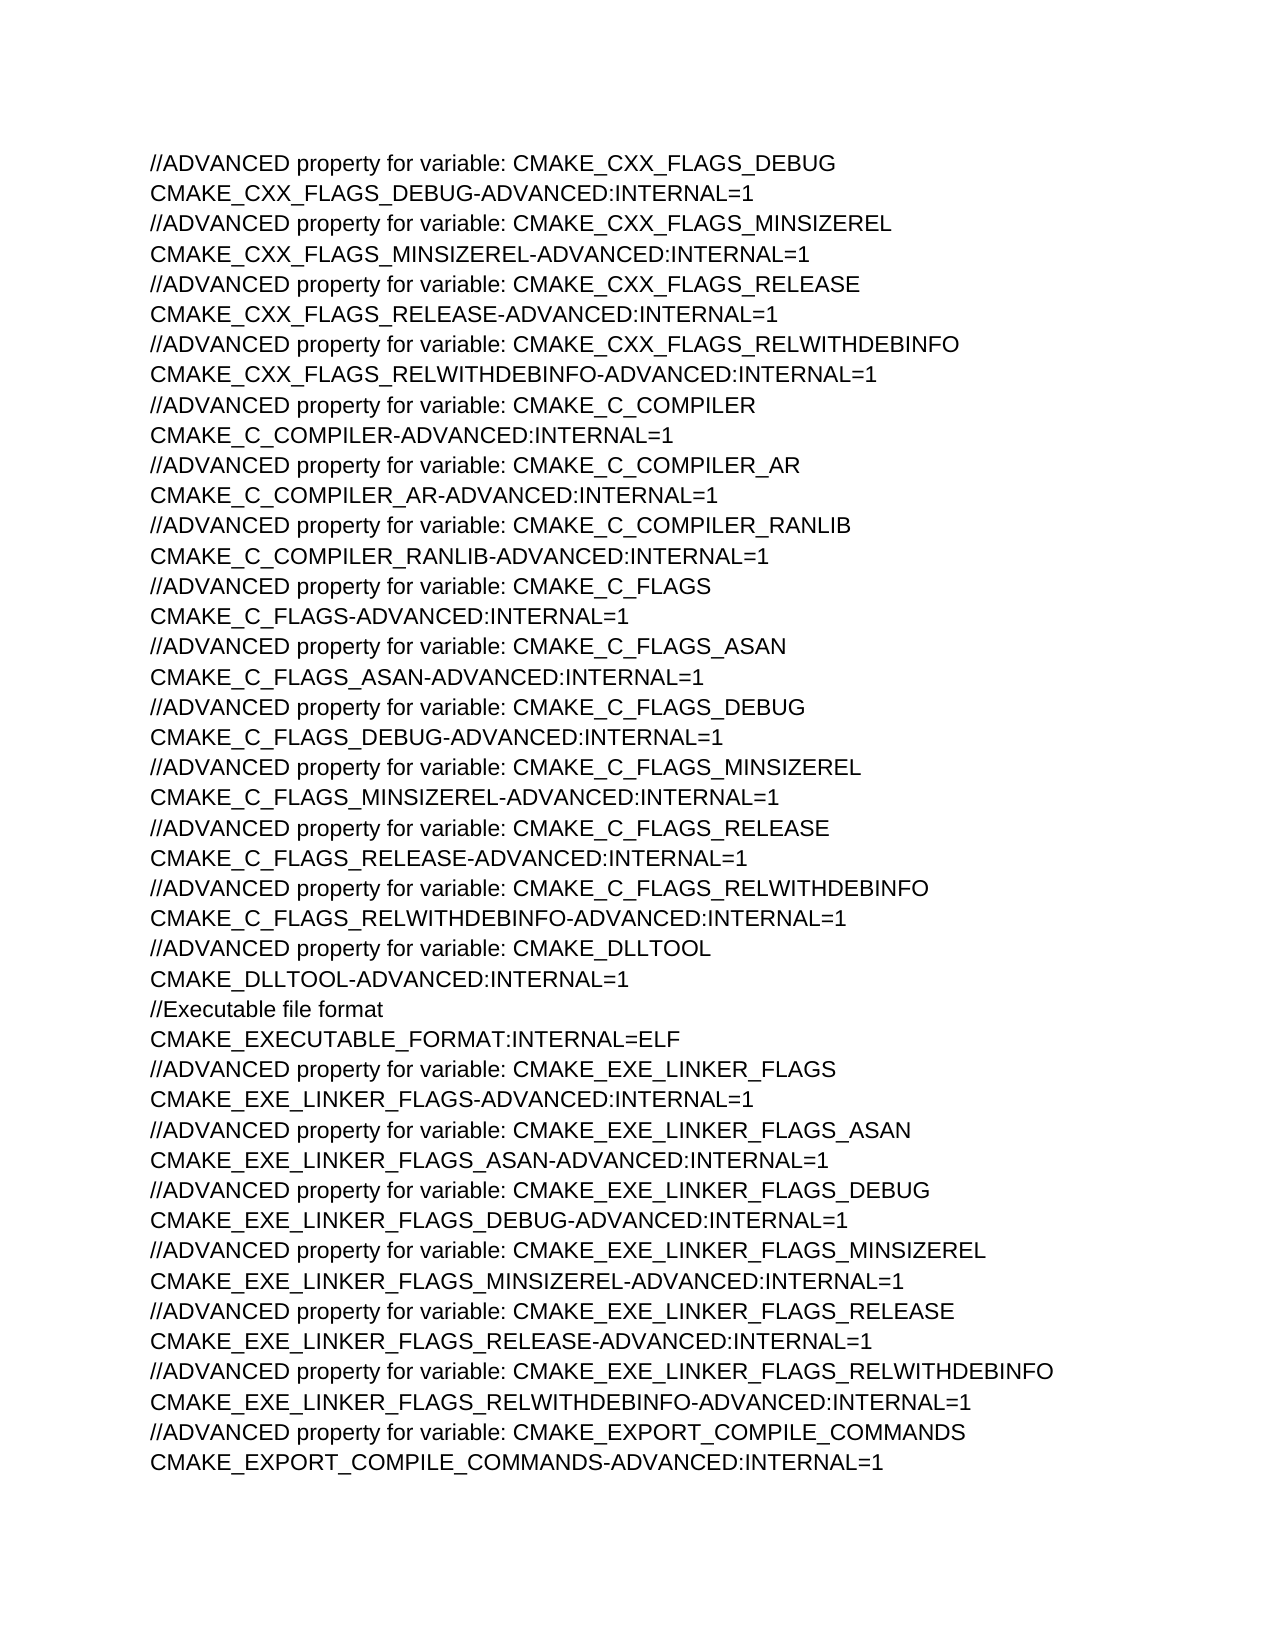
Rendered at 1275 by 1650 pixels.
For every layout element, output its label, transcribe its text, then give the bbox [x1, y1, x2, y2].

text //ADVANCED property for variable: CMAKE_EXE_LINKER_FLAGS [150, 1056, 1125, 1083]
text //ADVANCED property for variable: CMAKE_C_FLAGS_MINSIZEREL [150, 754, 1125, 781]
text CMAKE_CXX_FLAGS_RELEASE-ADVANCED:INTERNAL=1 [150, 301, 1125, 327]
text CMAKE_EXE_LINKER_FLAGS_MINSIZEREL-ADVANCED:INTERNAL=1 [150, 1268, 1125, 1294]
text //ADVANCED property for variable: CMAKE_C_FLAGS_ASAN [150, 633, 1125, 660]
text CMAKE_C_FLAGS_RELWITHDEBINFO-ADVANCED:INTERNAL=1 [150, 905, 1125, 932]
text //ADVANCED property for variable: CMAKE_CXX_FLAGS_RELEASE [150, 271, 1125, 297]
text CMAKE_EXE_LINKER_FLAGS_DEBUG-ADVANCED:INTERNAL=1 [150, 1207, 1125, 1234]
text //ADVANCED property for variable: CMAKE_C_FLAGS_RELEASE [150, 814, 1125, 841]
text //ADVANCED property for variable: CMAKE_C_FLAGS [150, 573, 1125, 599]
text //ADVANCED property for variable: CMAKE_DLLTOOL [150, 935, 1125, 962]
text CMAKE_CXX_FLAGS_MINSIZEREL-ADVANCED:INTERNAL=1 [150, 241, 1125, 267]
text CMAKE_CXX_FLAGS_DEBUG-ADVANCED:INTERNAL=1 [150, 180, 1125, 207]
text CMAKE_C_FLAGS-ADVANCED:INTERNAL=1 [150, 603, 1125, 629]
text CMAKE_EXECUTABLE_FORMAT:INTERNAL=ELF [150, 1026, 1125, 1052]
text CMAKE_C_FLAGS_ASAN-ADVANCED:INTERNAL=1 [150, 663, 1125, 690]
text //ADVANCED property for variable: CMAKE_EXE_LINKER_FLAGS_DEBUG [150, 1177, 1125, 1203]
text //ADVANCED property for variable: CMAKE_EXE_LINKER_FLAGS_MINSIZEREL [150, 1237, 1125, 1264]
text CMAKE_C_FLAGS_MINSIZEREL-ADVANCED:INTERNAL=1 [150, 784, 1125, 811]
text //Executable file format [150, 996, 1125, 1022]
text CMAKE_C_COMPILER-ADVANCED:INTERNAL=1 [150, 422, 1125, 448]
text CMAKE_EXE_LINKER_FLAGS_RELEASE-ADVANCED:INTERNAL=1 [150, 1328, 1125, 1354]
text //ADVANCED property for variable: CMAKE_CXX_FLAGS_RELWITHDEBINFO [150, 331, 1125, 358]
text CMAKE_DLLTOOL-ADVANCED:INTERNAL=1 [150, 966, 1125, 992]
text CMAKE_EXE_LINKER_FLAGS_RELWITHDEBINFO-ADVANCED:INTERNAL=1 [150, 1388, 1125, 1415]
text //ADVANCED property for variable: CMAKE_CXX_FLAGS_MINSIZEREL [150, 210, 1125, 237]
text //ADVANCED property for variable: CMAKE_EXE_LINKER_FLAGS_RELWITHDEBINFO [150, 1358, 1125, 1385]
text CMAKE_C_FLAGS_DEBUG-ADVANCED:INTERNAL=1 [150, 724, 1125, 750]
text CMAKE_EXE_LINKER_FLAGS-ADVANCED:INTERNAL=1 [150, 1086, 1125, 1113]
text //ADVANCED property for variable: CMAKE_EXE_LINKER_FLAGS_ASAN [150, 1117, 1125, 1143]
text //ADVANCED property for variable: CMAKE_C_COMPILER_AR [150, 452, 1125, 478]
text CMAKE_C_FLAGS_RELEASE-ADVANCED:INTERNAL=1 [150, 845, 1125, 871]
text CMAKE_CXX_FLAGS_RELWITHDEBINFO-ADVANCED:INTERNAL=1 [150, 361, 1125, 388]
text CMAKE_C_COMPILER_AR-ADVANCED:INTERNAL=1 [150, 482, 1125, 509]
text //ADVANCED property for variable: CMAKE_C_FLAGS_RELWITHDEBINFO [150, 875, 1125, 901]
text CMAKE_EXPORT_COMPILE_COMMANDS-ADVANCED:INTERNAL=1 [150, 1449, 1125, 1475]
text //ADVANCED property for variable: CMAKE_CXX_FLAGS_DEBUG [150, 150, 1125, 176]
text //ADVANCED property for variable: CMAKE_C_COMPILER_RANLIB [150, 512, 1125, 539]
text CMAKE_C_COMPILER_RANLIB-ADVANCED:INTERNAL=1 [150, 543, 1125, 569]
text CMAKE_EXE_LINKER_FLAGS_ASAN-ADVANCED:INTERNAL=1 [150, 1147, 1125, 1173]
text //ADVANCED property for variable: CMAKE_EXPORT_COMPILE_COMMANDS [150, 1419, 1125, 1445]
text //ADVANCED property for variable: CMAKE_C_FLAGS_DEBUG [150, 694, 1125, 720]
text //ADVANCED property for variable: CMAKE_C_COMPILER [150, 392, 1125, 418]
text //ADVANCED property for variable: CMAKE_EXE_LINKER_FLAGS_RELEASE [150, 1298, 1125, 1324]
